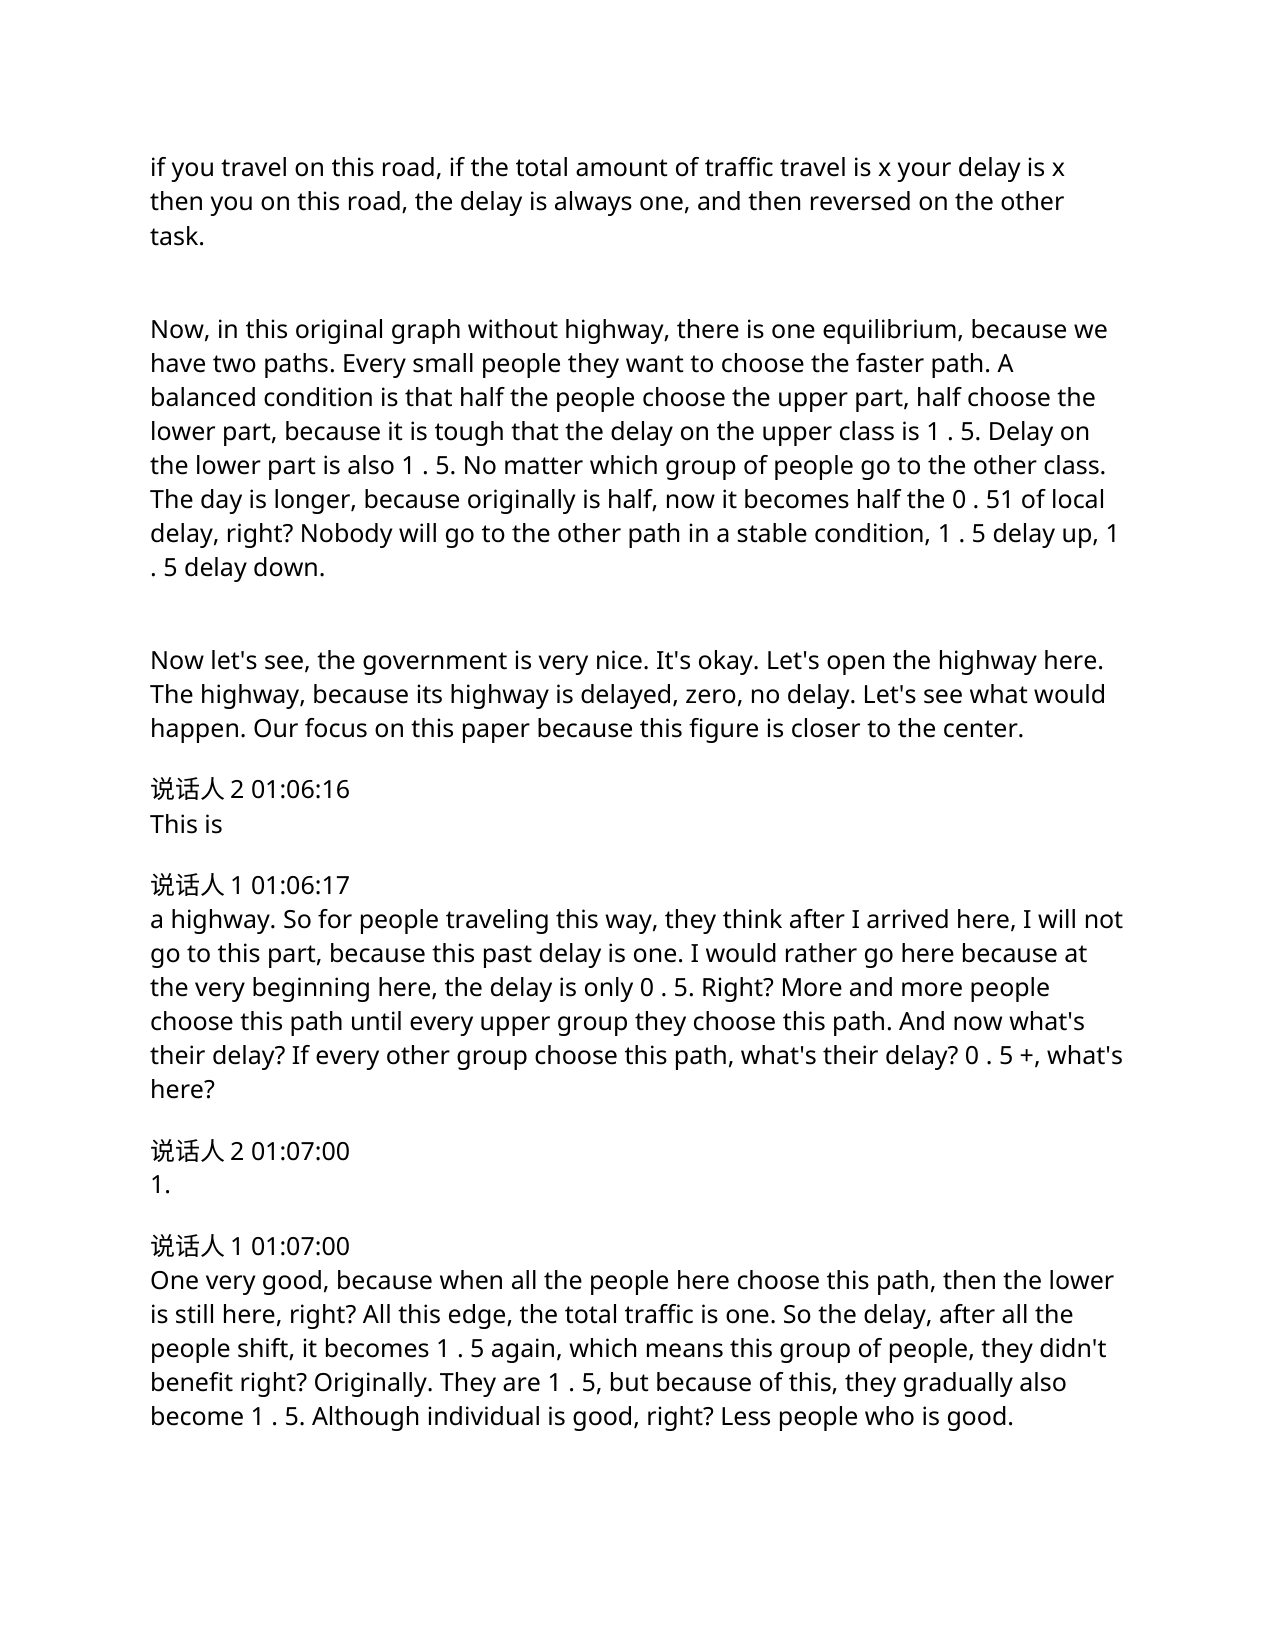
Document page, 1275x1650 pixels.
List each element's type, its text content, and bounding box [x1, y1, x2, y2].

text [150, 150, 1125, 252]
text Now, in this original graph without highway, there is one equilibrium, because we have two paths. Every small people they want to choose the faster path. A balanced condition is that half the people choose the upper part, half choose the lower part, because it is tough that the delay on the upper class is 1 . 5. Delay on the lower part is also 1 . 5. No matter which group of people go to the other class. The day is longer, because originally is half, now it becomes half the 0 . 51 of local delay, right? Nobody will go to the other path in a stable condition, 1 . 5 delay up, 1 . 5 delay down. [150, 277, 1125, 584]
text 说话人1 01:06:17 a highway. So for people traveling this way, they think after I arrived here, I will not go to this part, because this past delay is one. I would rather go here because at the very beginning here, the delay is only 0 . 5. Right? More and more people choose this path until every upper group they choose this path. And now what's their delay? If every other group choose this path, what's their delay? 0 . 5 +, what's here? [150, 865, 1125, 1106]
text 说话人1 01:07:00 One very good, because when all the people here choose this path, then the lower is still here, right? All this edge, the total traffic is one. So the delay, after all the people shift, it becomes 1 . 5 again, which means this group of people, they didn't benefit right? Originally. They are 1 . 5, but because of this, they gradually also become 1 . 5. Although individual is good, right? Less people who is good. [150, 1226, 1125, 1433]
text 说话人2 01:07:00 1. [150, 1131, 1125, 1201]
text Now let's see, the government is very nice. It's okay. Let's open the highway here. The highway, because its highway is delayed, zero, no delay. Let's see what would happen. Our focus on this paper because this figure is closer to the center. [150, 609, 1125, 745]
text 说话人2 01:06:16 This is [150, 770, 1125, 840]
